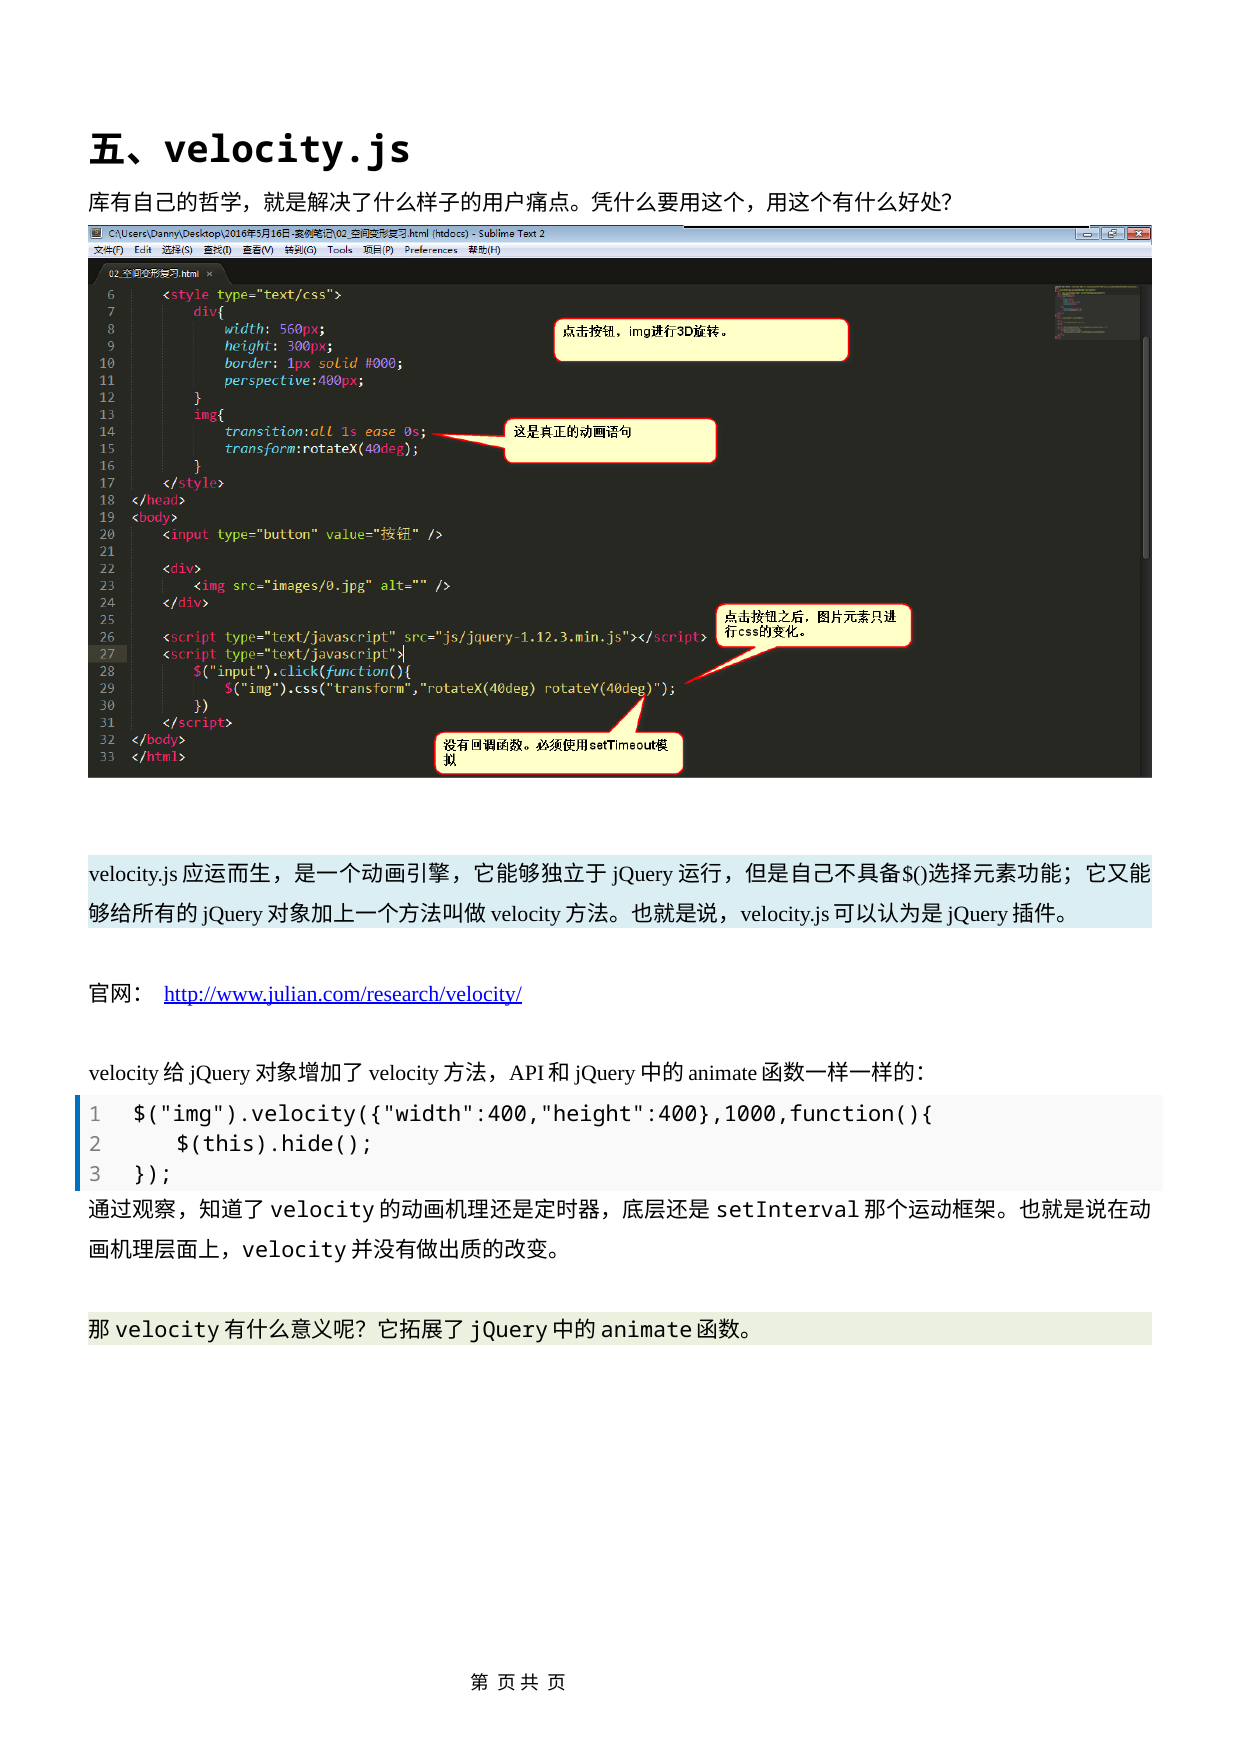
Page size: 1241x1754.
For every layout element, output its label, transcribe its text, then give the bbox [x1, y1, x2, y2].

table_header $("img").velocity({"width":400,"height":400},1000,function(){ $(this).hide(); }); [80, 1095, 1163, 1191]
subtitle 五、velocity.js [88, 113, 1152, 178]
text velocity给jQuery对象增加了velocity方法，API和jQuery中的animate函数一样一样的： [88, 1054, 1152, 1087]
text 库有自己的哲学，就是解决了什么样子的用户痛点。凭什么要用这个，用这个有什么好处？ [88, 185, 1152, 217]
text 通过观察，知道了velocity的动画机理还是定时器，底层还是setInterval那个运动框架。也就是说在动画机理层面上，velocity并没有做出质的改变。 [88, 1191, 1152, 1264]
text velocity.js应运而生，是一个动画引擎，它能够独立于jQuery运行，但是自己不具备$()选择元素功能；它又能够给所有的jQuery对象加上一个方法叫做velocity方法。也就是说，velocity.js可以认为是jQuery插件。 [88, 855, 1152, 928]
text 官网： http://www.julian.com/research/velocity/ [88, 975, 1152, 1008]
text 那velocity有什么意义呢？它拓展了jQuery中的animate函数。 [88, 1312, 1152, 1345]
picture [88, 225, 1152, 778]
